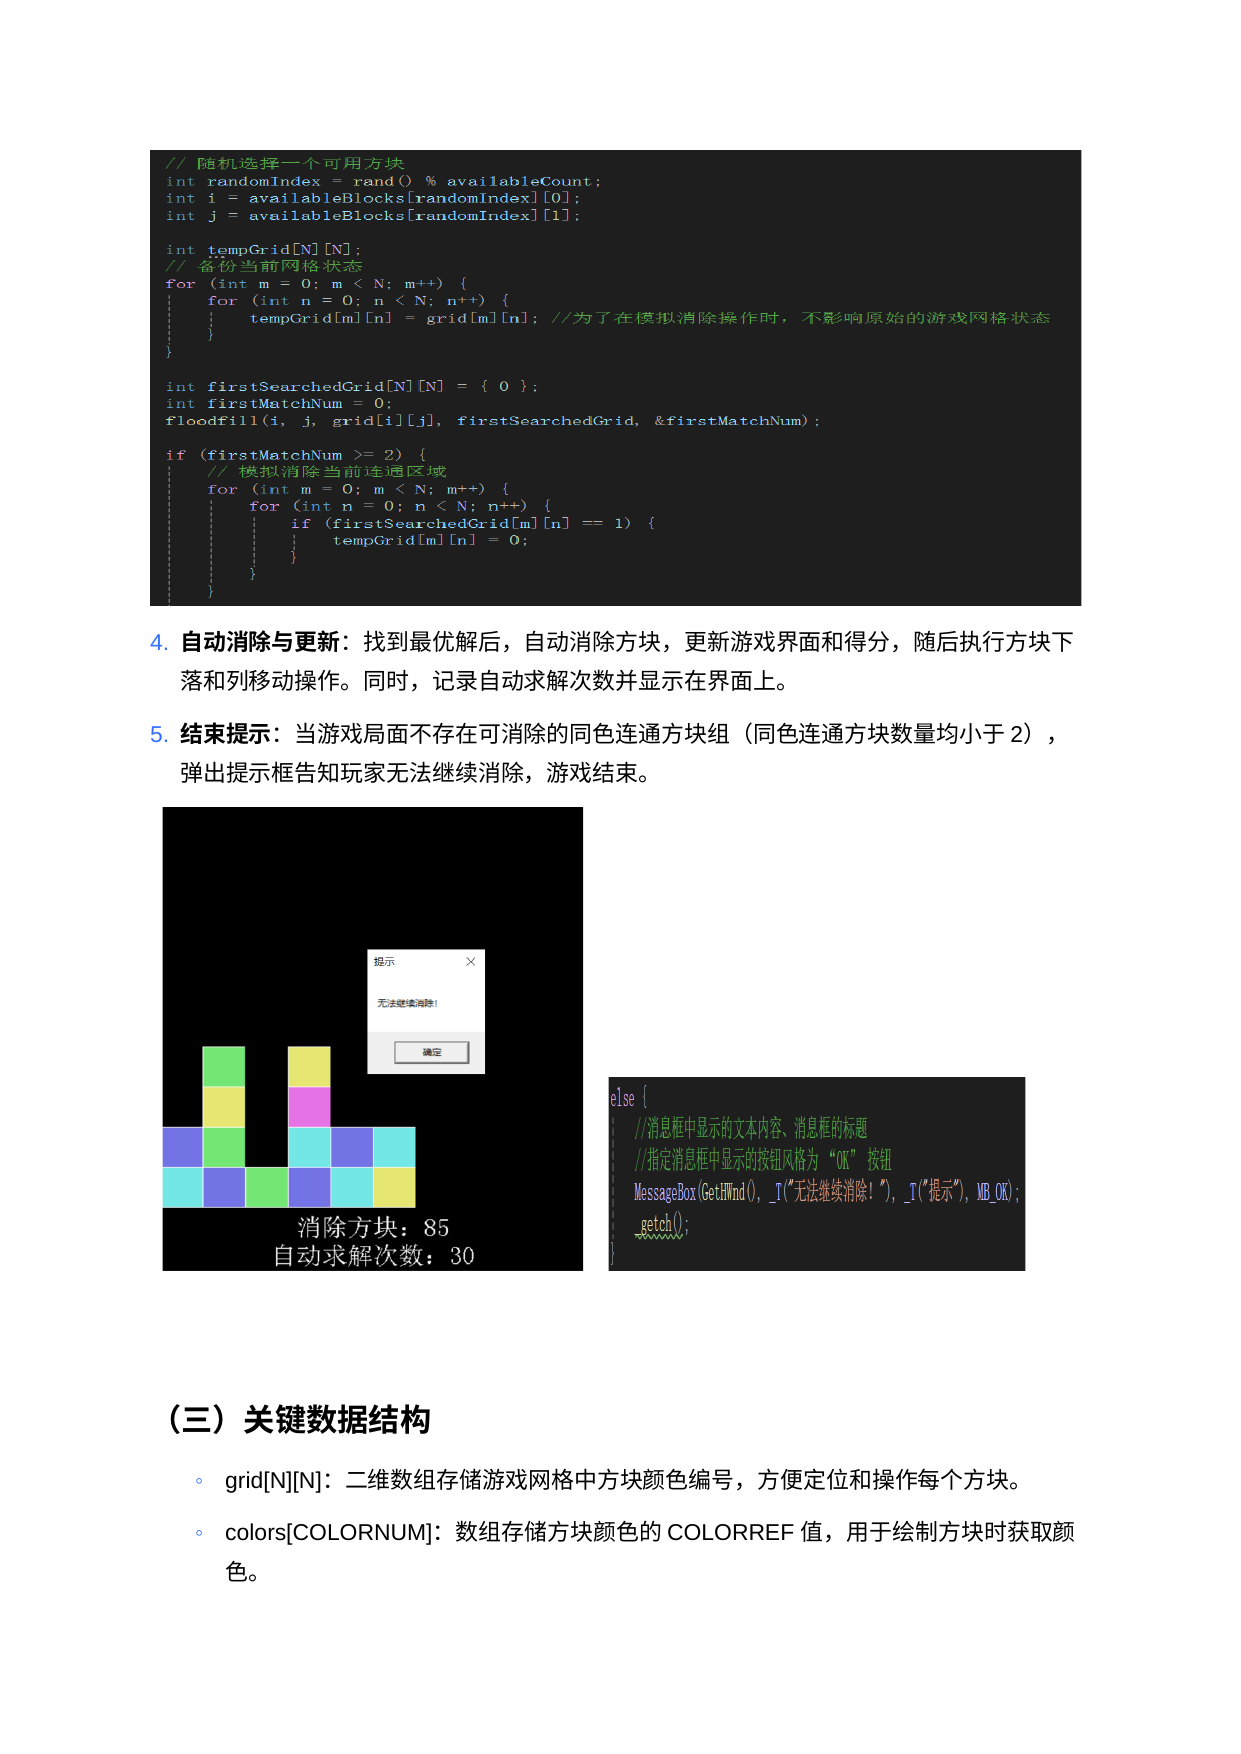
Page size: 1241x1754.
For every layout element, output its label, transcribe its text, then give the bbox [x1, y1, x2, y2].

picture [608, 1077, 1026, 1271]
list grid[N][N]：二维数组存储游戏网格中方块颜色编号，方便定位和操作每个方块。 [195, 1461, 1090, 1495]
picture [162, 807, 584, 1271]
subtitle （三）关键数据结构 [150, 1395, 1090, 1440]
list colors[COLORNUM]：数组存储方块颜色的 COLORREF 值，用于绘制方块时获取颜色。 [195, 1514, 1090, 1587]
list 自动消除与更新：找到最优解后，自动消除方块，更新游戏界面和得分，随后执行方块下落和列移动操作。同时，记录自动求解次数并显示在界面上。 [150, 623, 1090, 696]
picture [150, 150, 1082, 606]
list 结束提示：当游戏局面不存在可消除的同色连通方块组（同色连通方块数量均小于 2），弹出提示框告知玩家无法继续消除，游戏结束。 [150, 715, 1090, 788]
